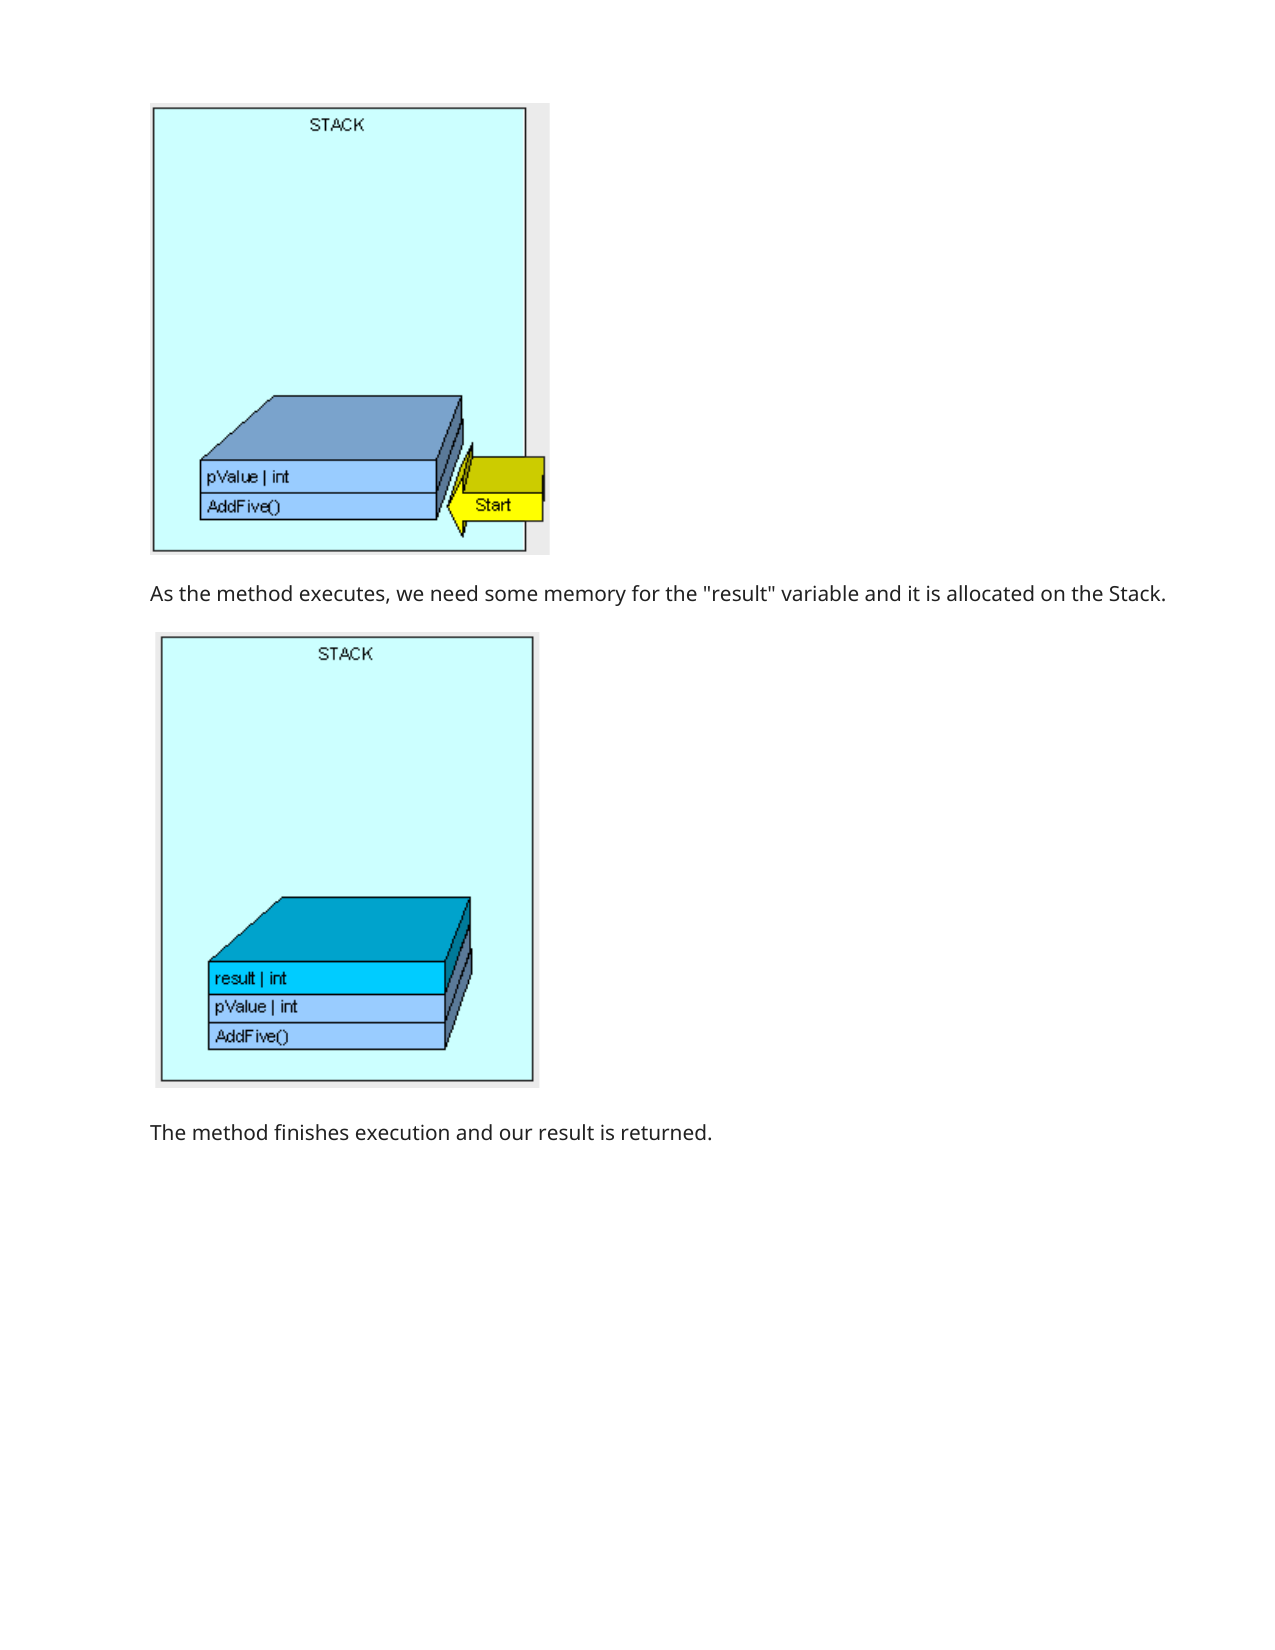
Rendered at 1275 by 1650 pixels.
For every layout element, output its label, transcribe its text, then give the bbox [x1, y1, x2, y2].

picture [155, 632, 540, 1088]
text The method finishes execution and our result is returned. [150, 1118, 1172, 1147]
picture [150, 103, 550, 555]
text As the method executes, we need some memory for the "result" variable and it is allocated on the Stack. [150, 579, 1172, 608]
